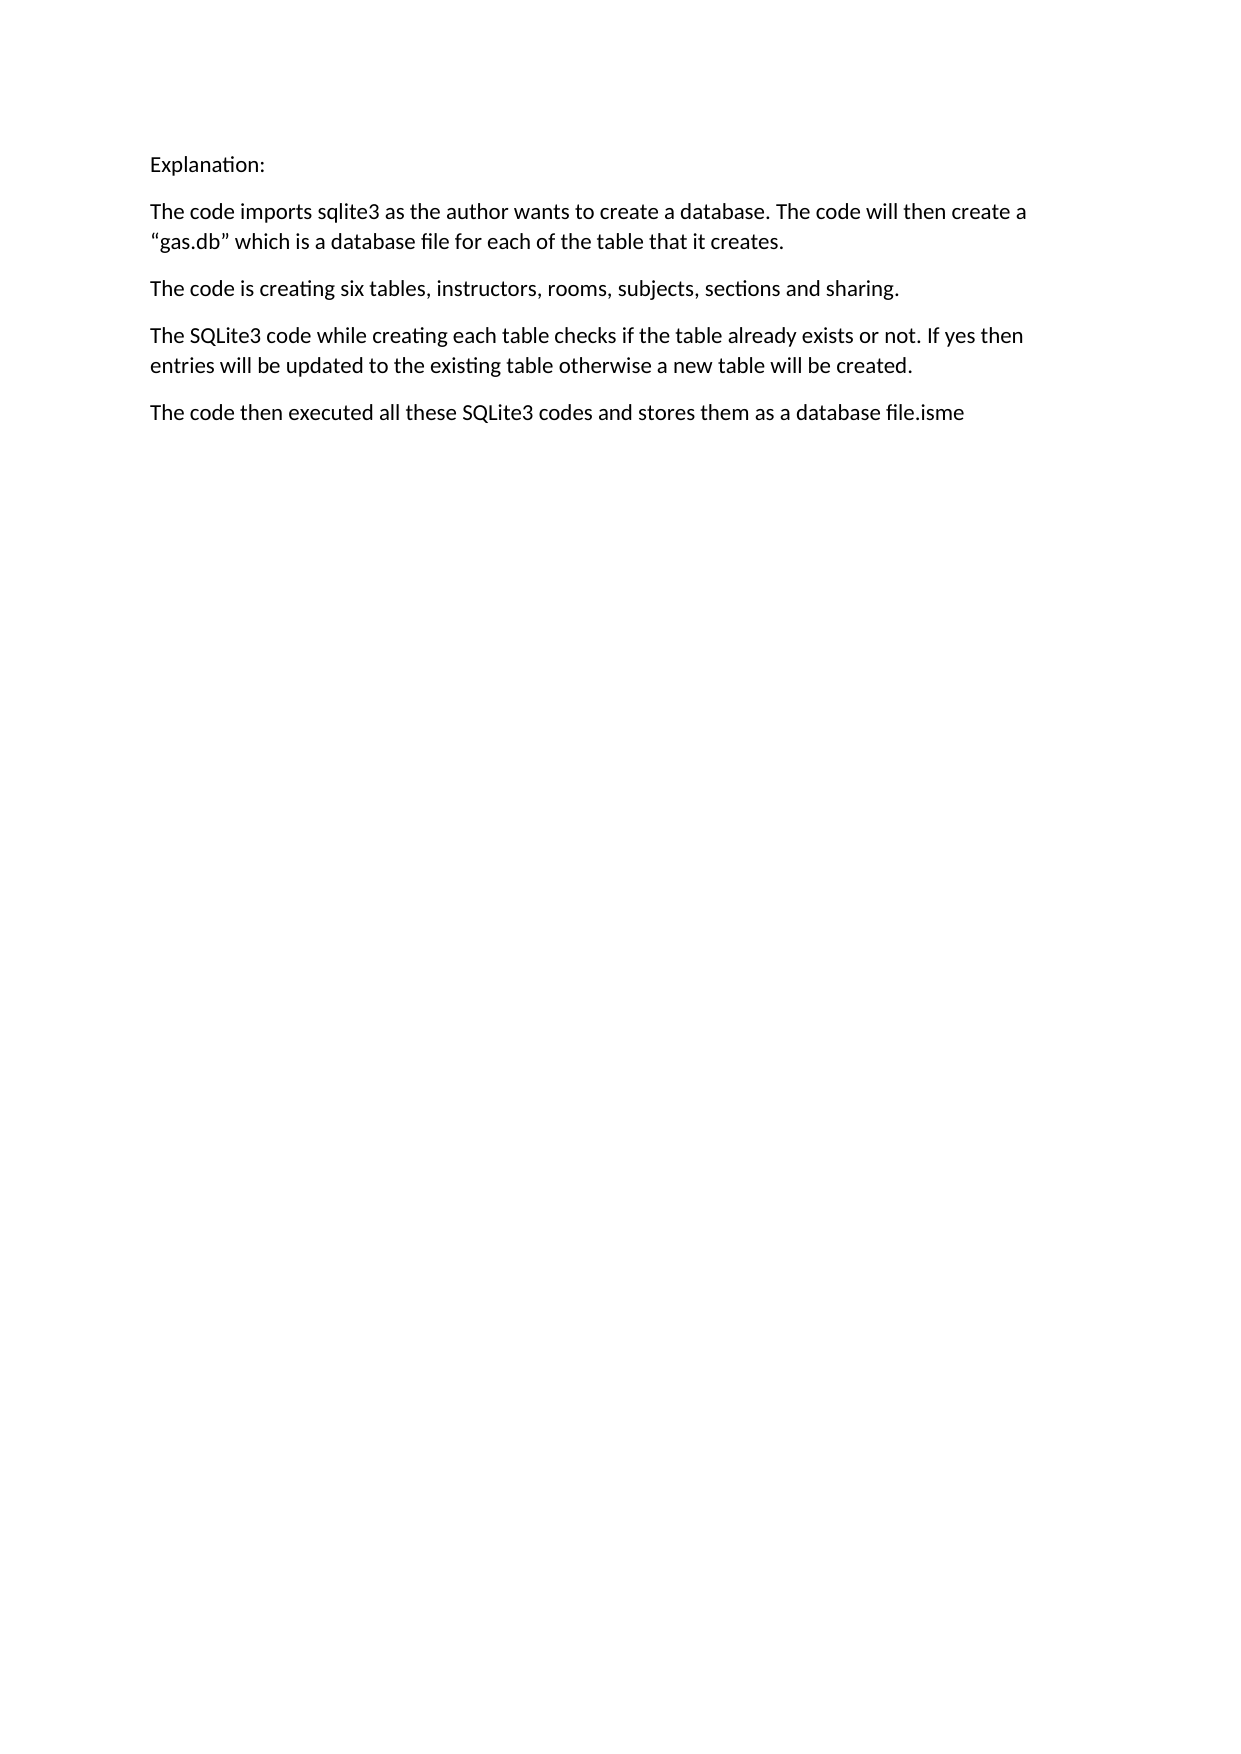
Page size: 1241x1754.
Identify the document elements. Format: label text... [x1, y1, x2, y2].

text The code is creating six tables, instructors, rooms, subjects, sections and sharing. [150, 274, 1090, 302]
text The code then executed all these SQLite3 codes and stores them as a database file.isme [150, 398, 1090, 426]
text Explanation: [150, 150, 1090, 178]
text The SQLite3 code while creating each table checks if the table already exists or not. If yes then entries will be updated to the existing table otherwise a new table will be created. [150, 321, 1090, 379]
text The code imports sqlite3 as the author wants to create a database. The code will then create a “gas.db” which is a database file for each of the table that it creates. [150, 197, 1090, 255]
